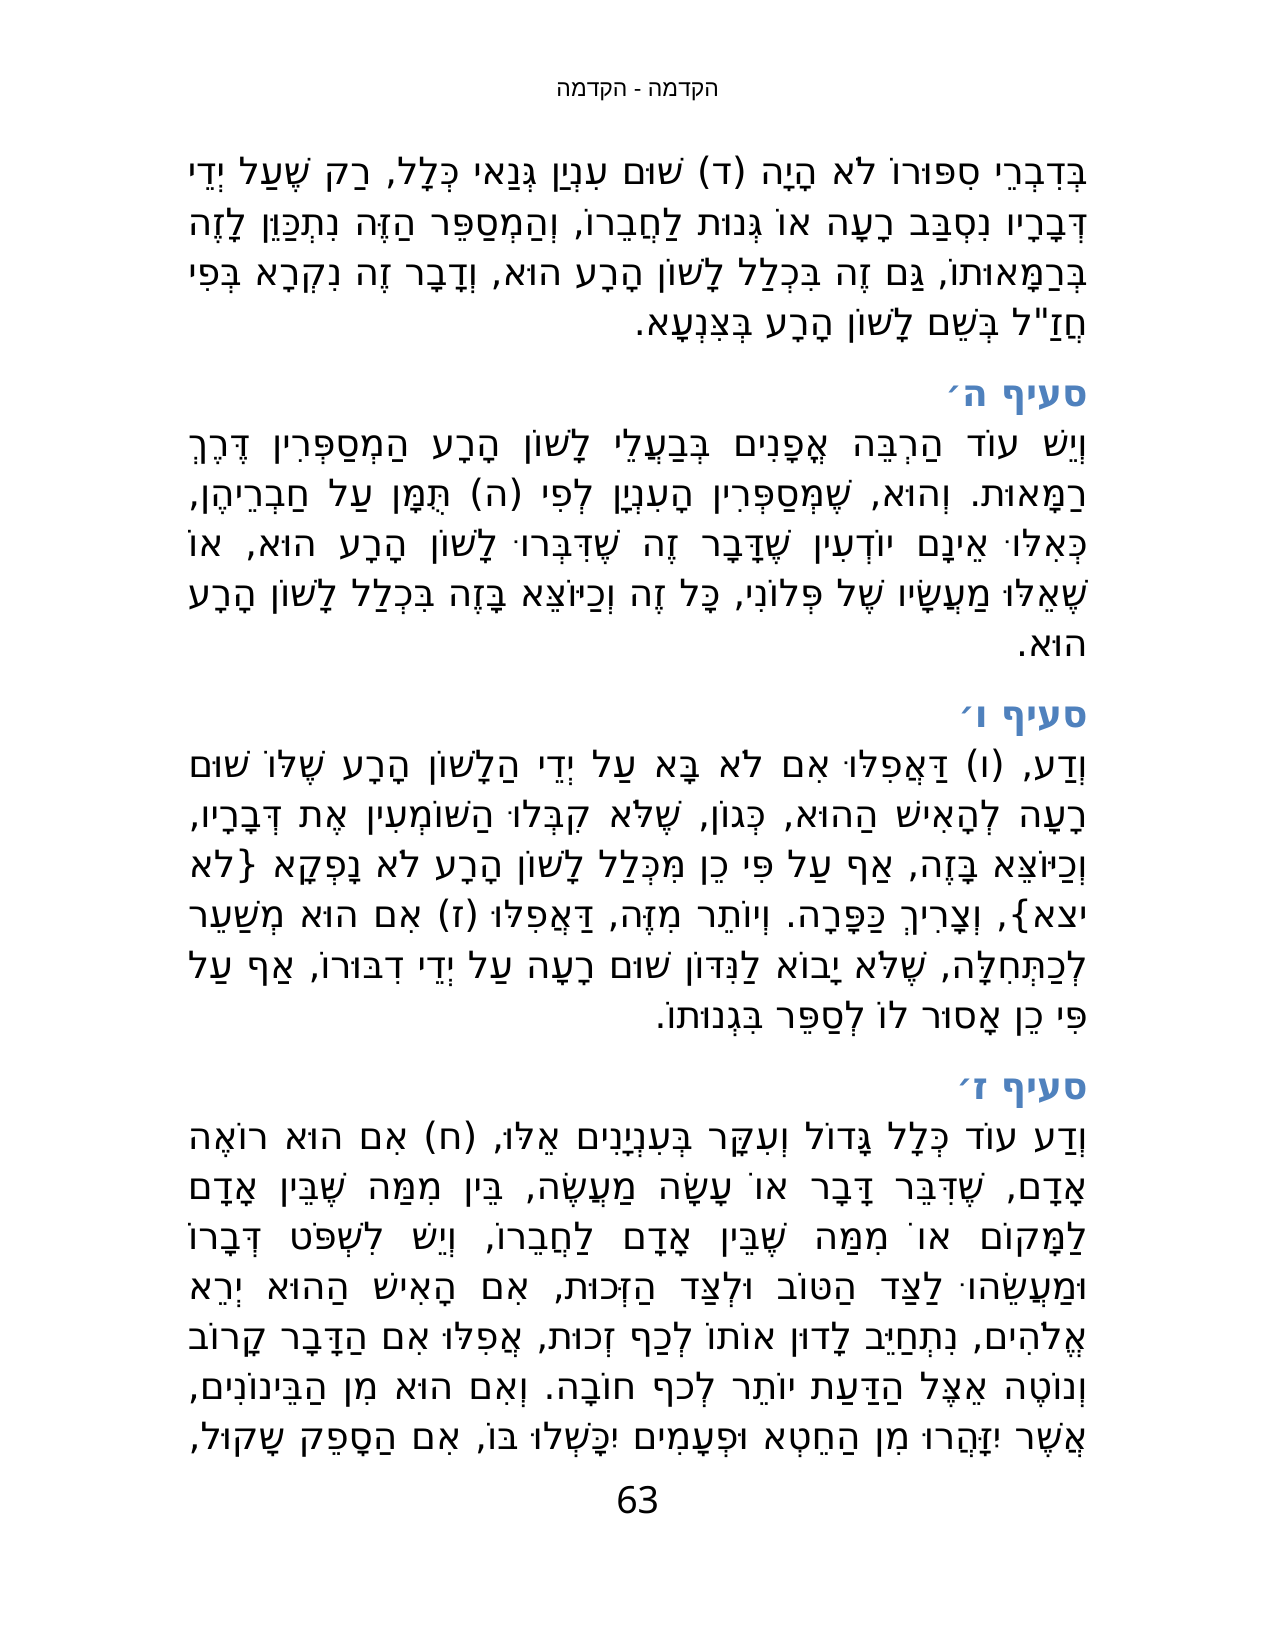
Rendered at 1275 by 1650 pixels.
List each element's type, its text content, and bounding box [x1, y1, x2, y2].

subtitle סעיף ה׳ [187, 371, 1087, 415]
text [187, 1114, 1087, 1459]
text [187, 150, 1087, 344]
text וְדַע, (ו) דַּאֲפִלּוּ אִם לֹא בָּא עַל יְדֵי הַלָשׁוֹן הָרָע שֶׁלּוֹ שׁוּם רָעָה לְהָאִישׁ הַהוּא, כְּגוֹן, שֶׁלֹּא קִבְּלוּ הַשּׁוֹמְעִין אֶת דְּבָרָיו, וְכַיּוֹצֵּא בָּזֶה, אַף עַל פִּי כֵן מִּכְּלַל לָשׁוֹן הָרָע לֹא נָפְקָא {לא יצא}, וְצָרִיךְ כַּפָּרָה. וְיוֹתֵר מִזֶּה, דַּאֲפִלּוּ (ז) אִם הוּא מְשַׁעֵר לְכַתְּחִלָּה, שֶׁלֹּא יָבוֹא לַנִּדּוֹן שׁוּם רָעָה עַל יְדֵי דִבּוּרוֹ, אַף עַל פִּי כֵן אָסוּר לוֹ לְסַפֵּר בִּגְנוּתוֹ. [187, 743, 1087, 1037]
subtitle סעיף ו׳ [187, 693, 1087, 736]
text וְיֵשׁ עוֹד הַרְבֵּה אֳפָנִים בְּבַעֲלֵי לָשׁוֹן הָרָע הַמְסַפְּרִין דֶּרֶךְ רַמָּאוּת. וְהוּא, שֶׁמְּסַפְּרִין הָעִנְיָן לְפִי (ה) תֻּמָּן עַל חַבְרֵיהֶן, כְּאִלּוּ אֵינָם יוֹדְעִין שֶׁדָּבָר זֶה שֶׁדִּבְּרוּ לָשׁוֹן הָרָע הוּא, אוֹ שֶׁאֵלּוּ מַעֲשָׂיו שֶׁל פְּלוֹנִי, כָּל זֶה וְכַיּוֹצֵּא בָּזֶה בִּכְלַל לָשׁוֹן הָרָע הוּא. [187, 421, 1087, 665]
subtitle סעיף ז׳ [187, 1064, 1087, 1108]
